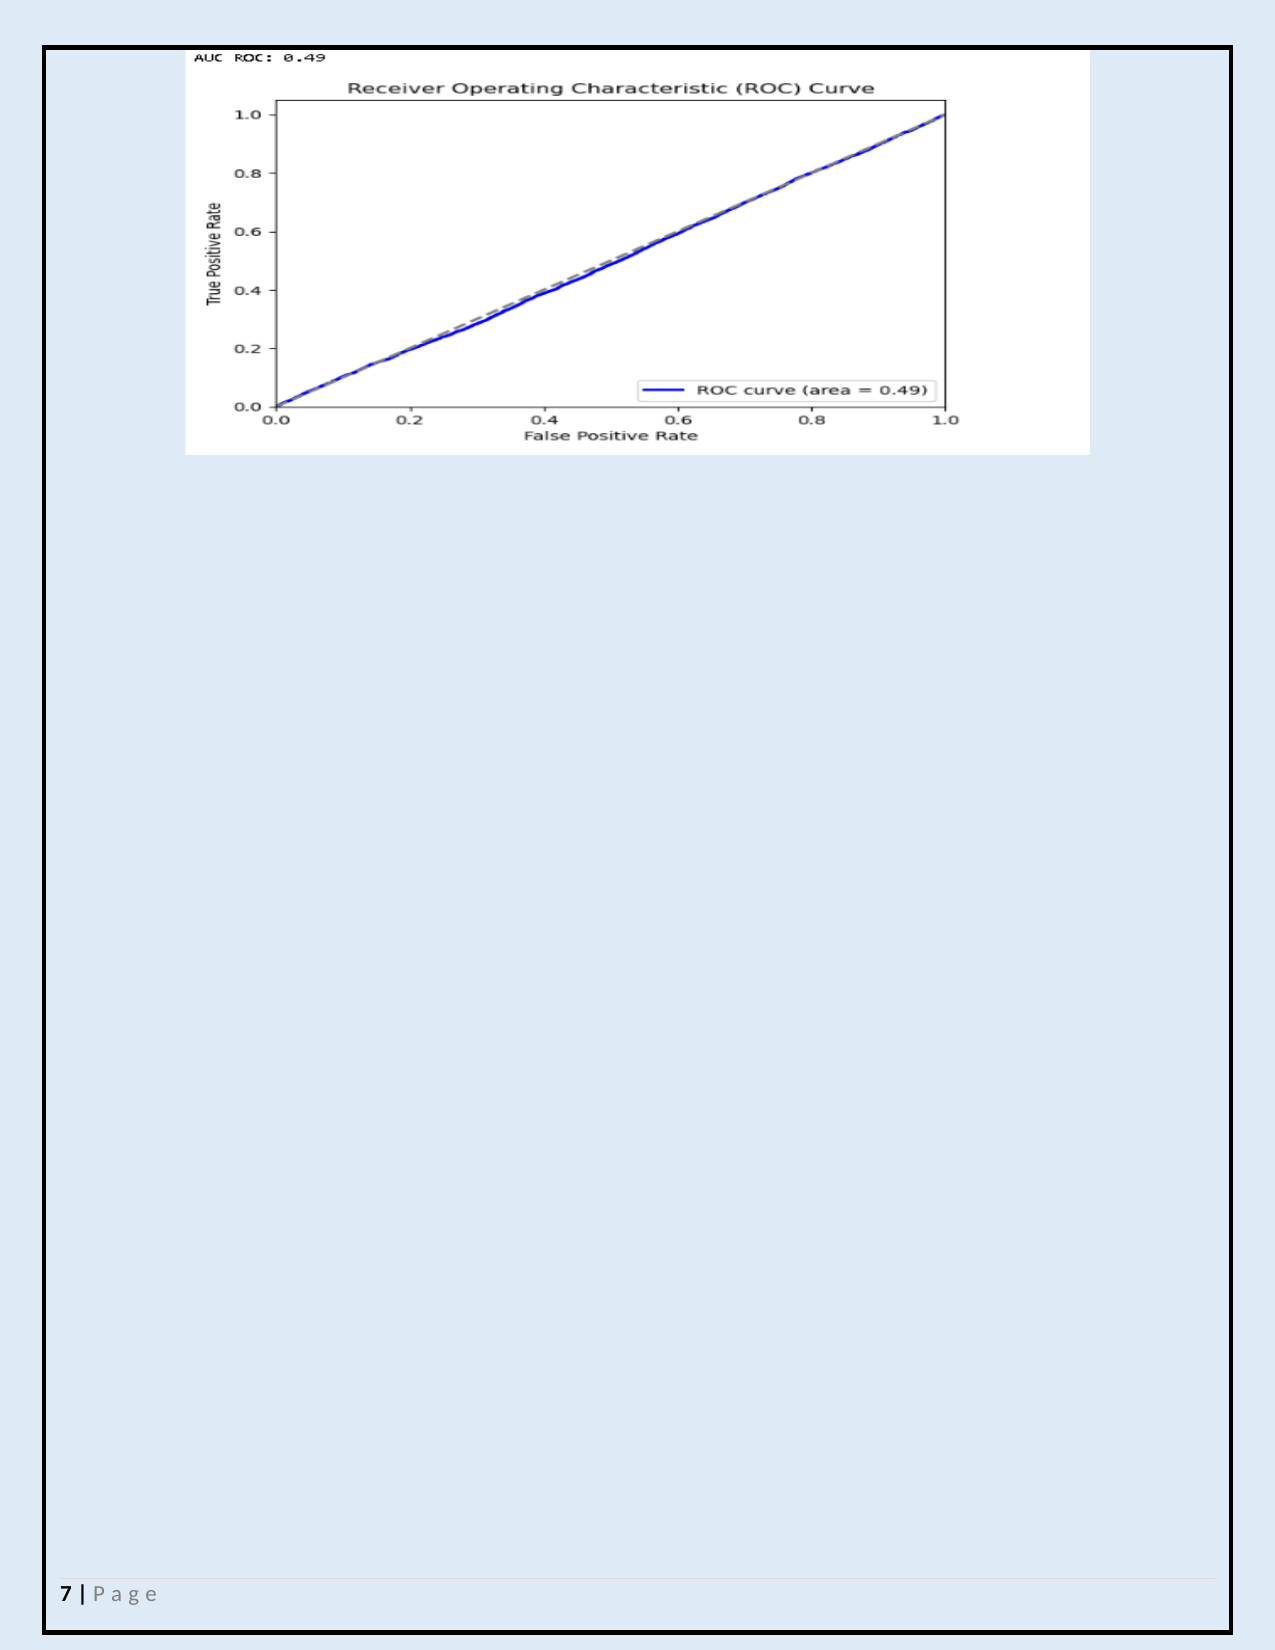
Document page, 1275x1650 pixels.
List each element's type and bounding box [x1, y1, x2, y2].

picture [185, 50, 1090, 455]
